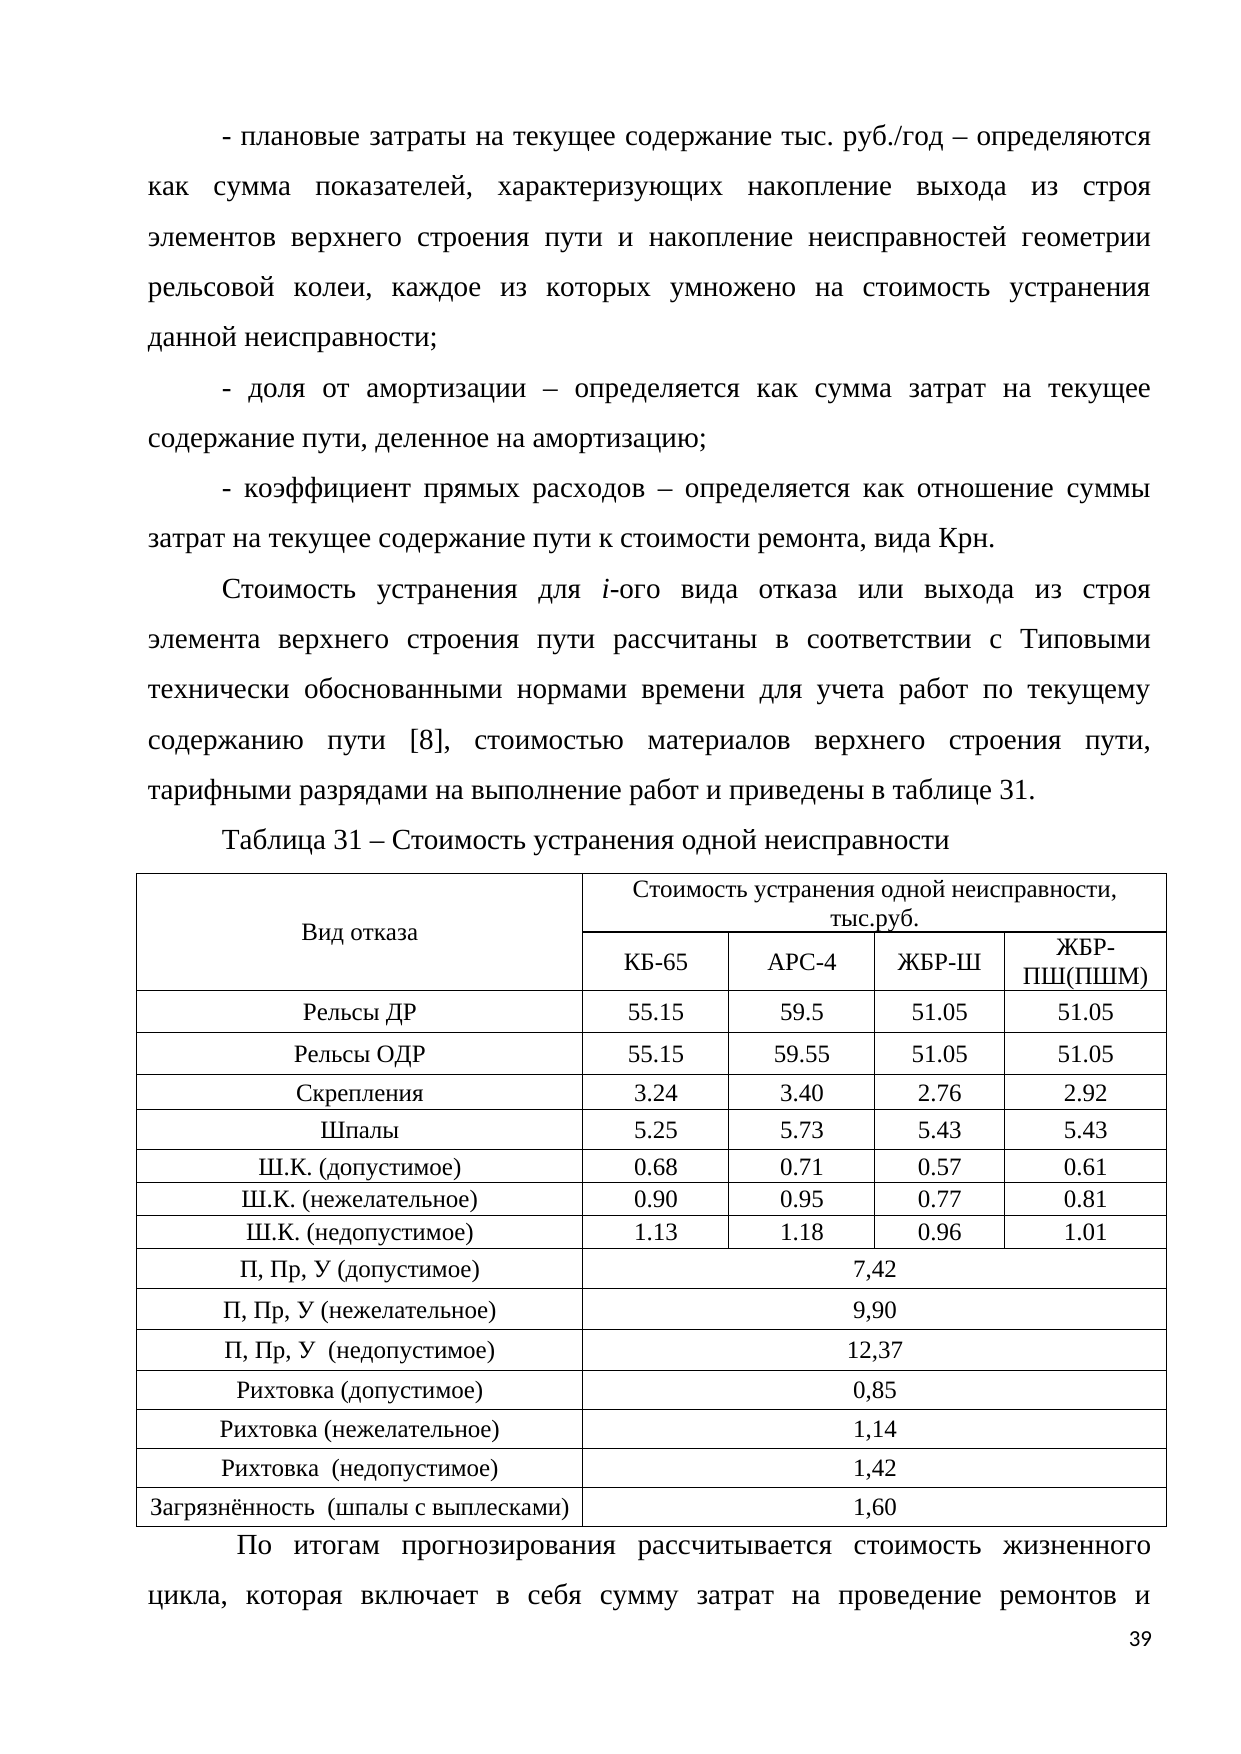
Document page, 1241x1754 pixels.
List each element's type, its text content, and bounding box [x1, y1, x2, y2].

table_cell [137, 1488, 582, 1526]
text - доля от амортизации – определяется как сумма затрат на текущее содержание пути, деленное на амортизацию; [148, 370, 1152, 453]
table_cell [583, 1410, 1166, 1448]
text - плановые затраты на текущее содержание тыс. руб./год – определяются как сумма показателей, характеризующих накопление выхода из строя элементов верхнего строения пути и накопление неисправностей геометрии рельсовой колеи, каждое из которых умножено на стоимость устранения данной неисправности; [148, 118, 1152, 353]
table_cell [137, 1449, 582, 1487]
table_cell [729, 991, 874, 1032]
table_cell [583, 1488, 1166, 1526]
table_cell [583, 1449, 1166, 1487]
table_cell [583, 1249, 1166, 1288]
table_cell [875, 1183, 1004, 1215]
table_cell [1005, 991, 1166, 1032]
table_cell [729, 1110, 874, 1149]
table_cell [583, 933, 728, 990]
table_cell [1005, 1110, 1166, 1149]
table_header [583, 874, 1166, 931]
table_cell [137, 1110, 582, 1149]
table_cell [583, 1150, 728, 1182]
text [148, 1527, 1152, 1611]
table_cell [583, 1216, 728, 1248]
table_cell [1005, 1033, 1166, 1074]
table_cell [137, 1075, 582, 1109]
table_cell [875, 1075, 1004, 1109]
list Стоимость устранения для i-ого вида отказа или выхода из строя элемента верхнего строения пути рассчитаны в соответствии с Типовыми технически обоснованными нормами времени для учета работ по текущему содержанию пути [8], стоимостью материалов верхнего строения пути, тарифными разрядами на выполнение работ и приведены в таблице 31. [148, 571, 1152, 806]
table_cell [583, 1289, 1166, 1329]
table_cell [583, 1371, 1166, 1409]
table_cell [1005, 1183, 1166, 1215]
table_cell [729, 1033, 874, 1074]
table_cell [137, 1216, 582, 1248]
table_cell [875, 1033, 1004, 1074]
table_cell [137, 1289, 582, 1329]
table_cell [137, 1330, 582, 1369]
list Таблица 31 – Стоимость устранения одной неисправности [148, 822, 1152, 856]
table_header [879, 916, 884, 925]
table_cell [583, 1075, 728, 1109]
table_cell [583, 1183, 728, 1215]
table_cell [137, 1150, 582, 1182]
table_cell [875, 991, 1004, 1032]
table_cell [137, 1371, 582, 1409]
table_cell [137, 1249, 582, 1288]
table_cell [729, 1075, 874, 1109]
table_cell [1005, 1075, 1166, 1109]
text - коэффициент прямых расходов – определяется как отношение суммы затрат на текущее содержание пути к стоимости ремонта, вида Крн. [148, 470, 1152, 554]
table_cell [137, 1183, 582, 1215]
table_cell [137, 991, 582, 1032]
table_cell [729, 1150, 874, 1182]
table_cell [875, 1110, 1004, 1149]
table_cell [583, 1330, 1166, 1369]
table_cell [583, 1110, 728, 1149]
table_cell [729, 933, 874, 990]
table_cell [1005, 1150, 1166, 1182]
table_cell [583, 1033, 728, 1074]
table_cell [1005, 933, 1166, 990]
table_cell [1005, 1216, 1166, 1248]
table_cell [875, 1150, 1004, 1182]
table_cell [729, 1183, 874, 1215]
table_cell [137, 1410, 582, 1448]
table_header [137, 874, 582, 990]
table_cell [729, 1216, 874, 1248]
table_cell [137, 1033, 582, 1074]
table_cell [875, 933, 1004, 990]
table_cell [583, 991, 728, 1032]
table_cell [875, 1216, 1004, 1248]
